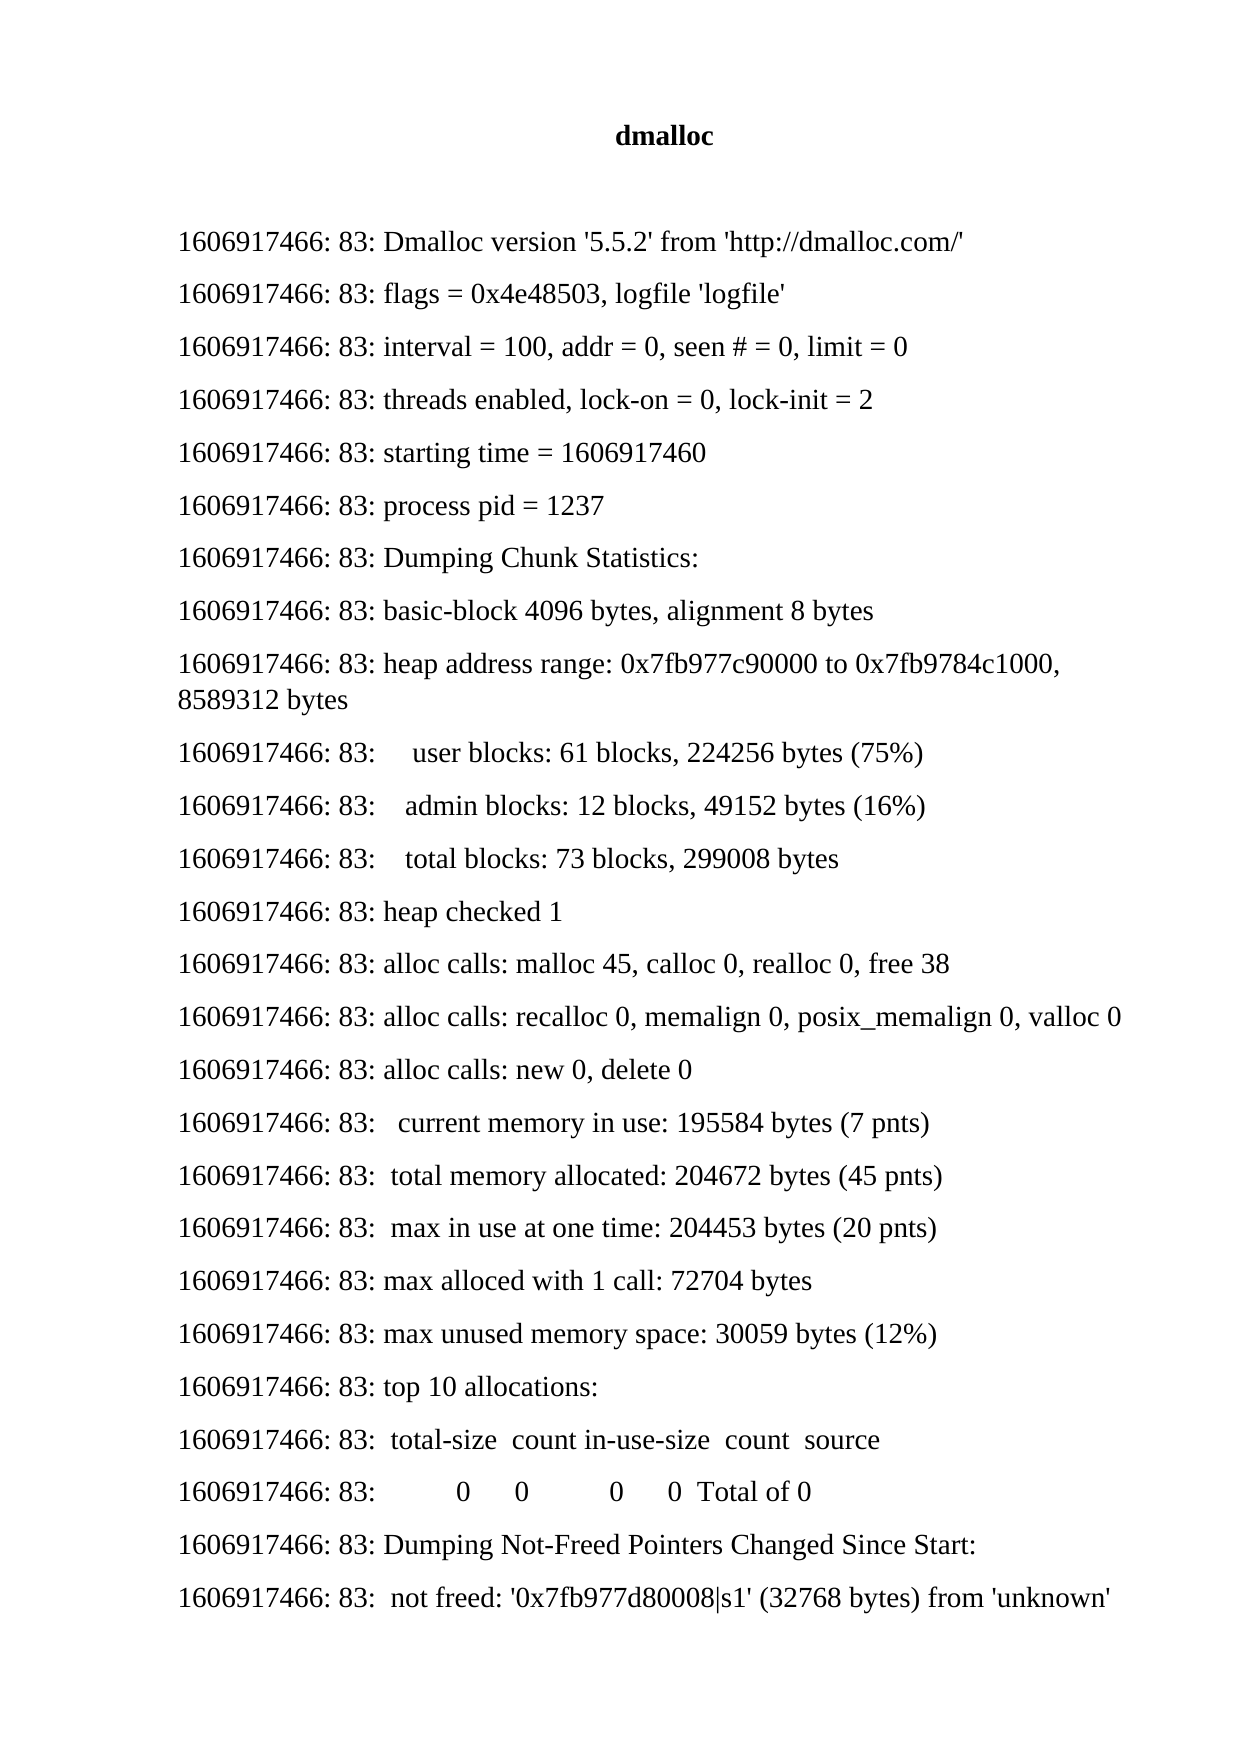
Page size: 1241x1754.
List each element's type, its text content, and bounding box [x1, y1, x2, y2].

text 1606917466: 83: max alloced with 1 call: 72704 bytes [177, 1263, 1152, 1297]
text 1606917466: 83: current memory in use: 195584 bytes (7 pnts) [177, 1105, 1152, 1138]
text dmalloc [177, 118, 1152, 152]
text 1606917466: 83: alloc calls: recalloc 0, memalign 0, posix_memalign 0, valloc 0 [177, 999, 1152, 1033]
text 1606917466: 83: top 10 allocations: [177, 1369, 1152, 1402]
text 1606917466: 83: heap checked 1 [177, 894, 1152, 927]
text 1606917466: 83: Dmalloc version '5.5.2' from 'http://dmalloc.com/' [177, 224, 1152, 257]
text 1606917466: 83: not freed: '0x7fb977d80008|s1' (32768 bytes) from 'unknown' [177, 1580, 1152, 1614]
text 1606917466: 83: max unused memory space: 30059 bytes (12%) [177, 1316, 1152, 1350]
text 1606917466: 83: total memory allocated: 204672 bytes (45 pnts) [177, 1158, 1152, 1191]
text 1606917466: 83: Dumping Not-Freed Pointers Changed Since Start: [177, 1527, 1152, 1561]
text 1606917466: 83: Dumping Chunk Statistics: [177, 541, 1152, 574]
text 1606917466: 83: basic-block 4096 bytes, alignment 8 bytes [177, 593, 1152, 627]
text 1606917466: 83: interval = 100, addr = 0, seen # = 0, limit = 0 [177, 329, 1152, 363]
text 1606917466: 83: total-size count in-use-size count source [177, 1422, 1152, 1455]
text 1606917466: 83: 0 0 0 0 Total of 0 [177, 1474, 1152, 1508]
text 1606917466: 83: flags = 0x4e48503, logfile 'logfile' [177, 277, 1152, 310]
text 1606917466: 83: process pid = 1237 [177, 488, 1152, 521]
text 1606917466: 83: user blocks: 61 blocks, 224256 bytes (75%) [177, 735, 1152, 769]
text 1606917466: 83: admin blocks: 12 blocks, 49152 bytes (16%) [177, 788, 1152, 822]
text 1606917466: 83: max in use at one time: 204453 bytes (20 pnts) [177, 1211, 1152, 1244]
text 1606917466: 83: heap address range: 0x7fb977c90000 to 0x7fb9784c1000, 8589312 bytes [177, 646, 1152, 716]
text 1606917466: 83: alloc calls: malloc 45, calloc 0, realloc 0, free 38 [177, 946, 1152, 980]
text 1606917466: 83: threads enabled, lock-on = 0, lock-init = 2 [177, 382, 1152, 416]
text 1606917466: 83: total blocks: 73 blocks, 299008 bytes [177, 841, 1152, 874]
text 1606917466: 83: alloc calls: new 0, delete 0 [177, 1052, 1152, 1086]
text 1606917466: 83: starting time = 1606917460 [177, 435, 1152, 468]
